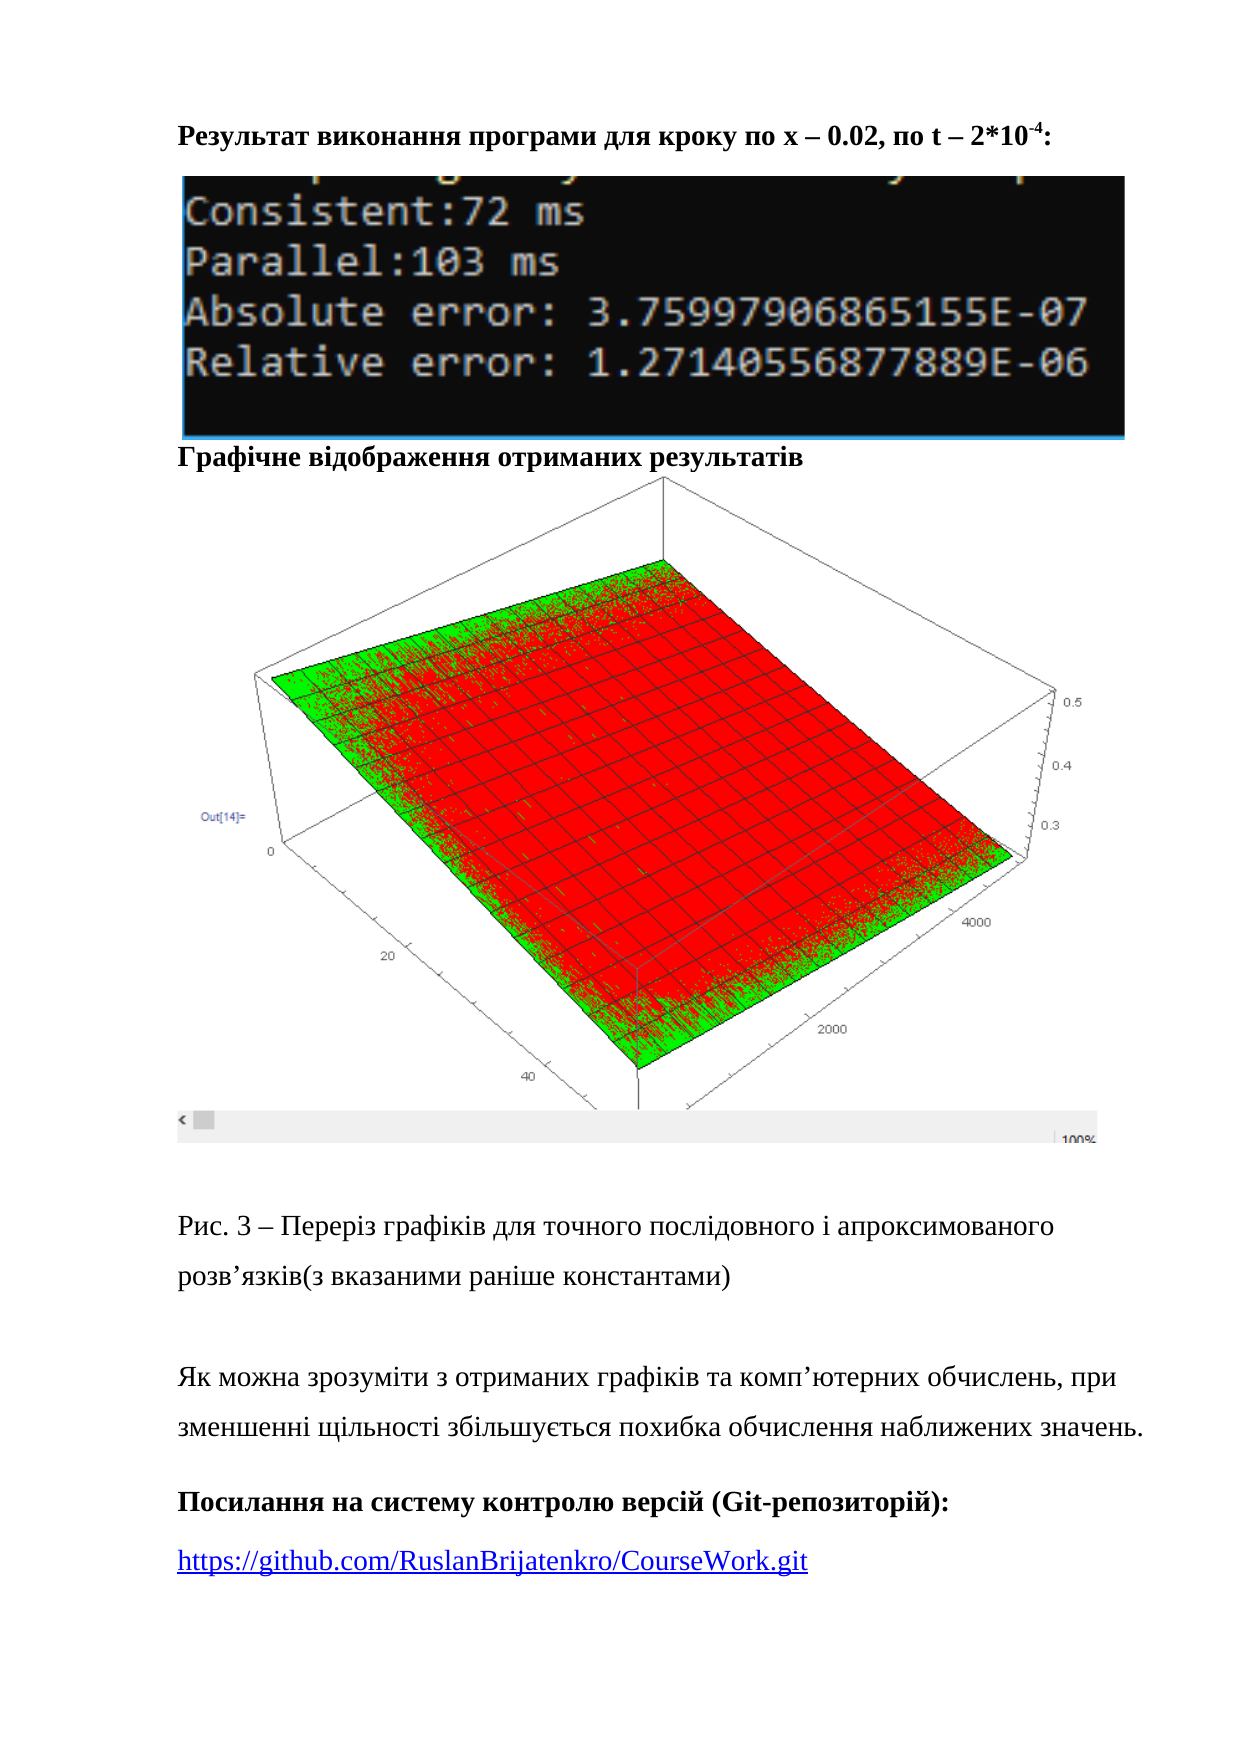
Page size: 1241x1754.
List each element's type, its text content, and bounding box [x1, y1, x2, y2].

subtitle Посилання на систему контролю версій (Git-репозиторій): [177, 1484, 1152, 1518]
picture [181, 176, 1125, 440]
picture [177, 472, 1098, 1143]
subtitle https://github.com/RuslanBrijatenkro/CourseWork.git [177, 1543, 1152, 1576]
text Як можна зрозуміти з отриманих графіків та комп’ютерних обчислень, при зменшенні щільності збільшується похибка обчислення наближених значень. [177, 1359, 1152, 1442]
text Рис. 3 – Переріз графіків для точного послідовного і апроксимованого розв’язків(з вказаними раніше константами) [177, 1208, 1152, 1292]
subtitle Результат виконання програми для кроку по x – 0.02, по t – 2*10-4: [177, 118, 1152, 152]
